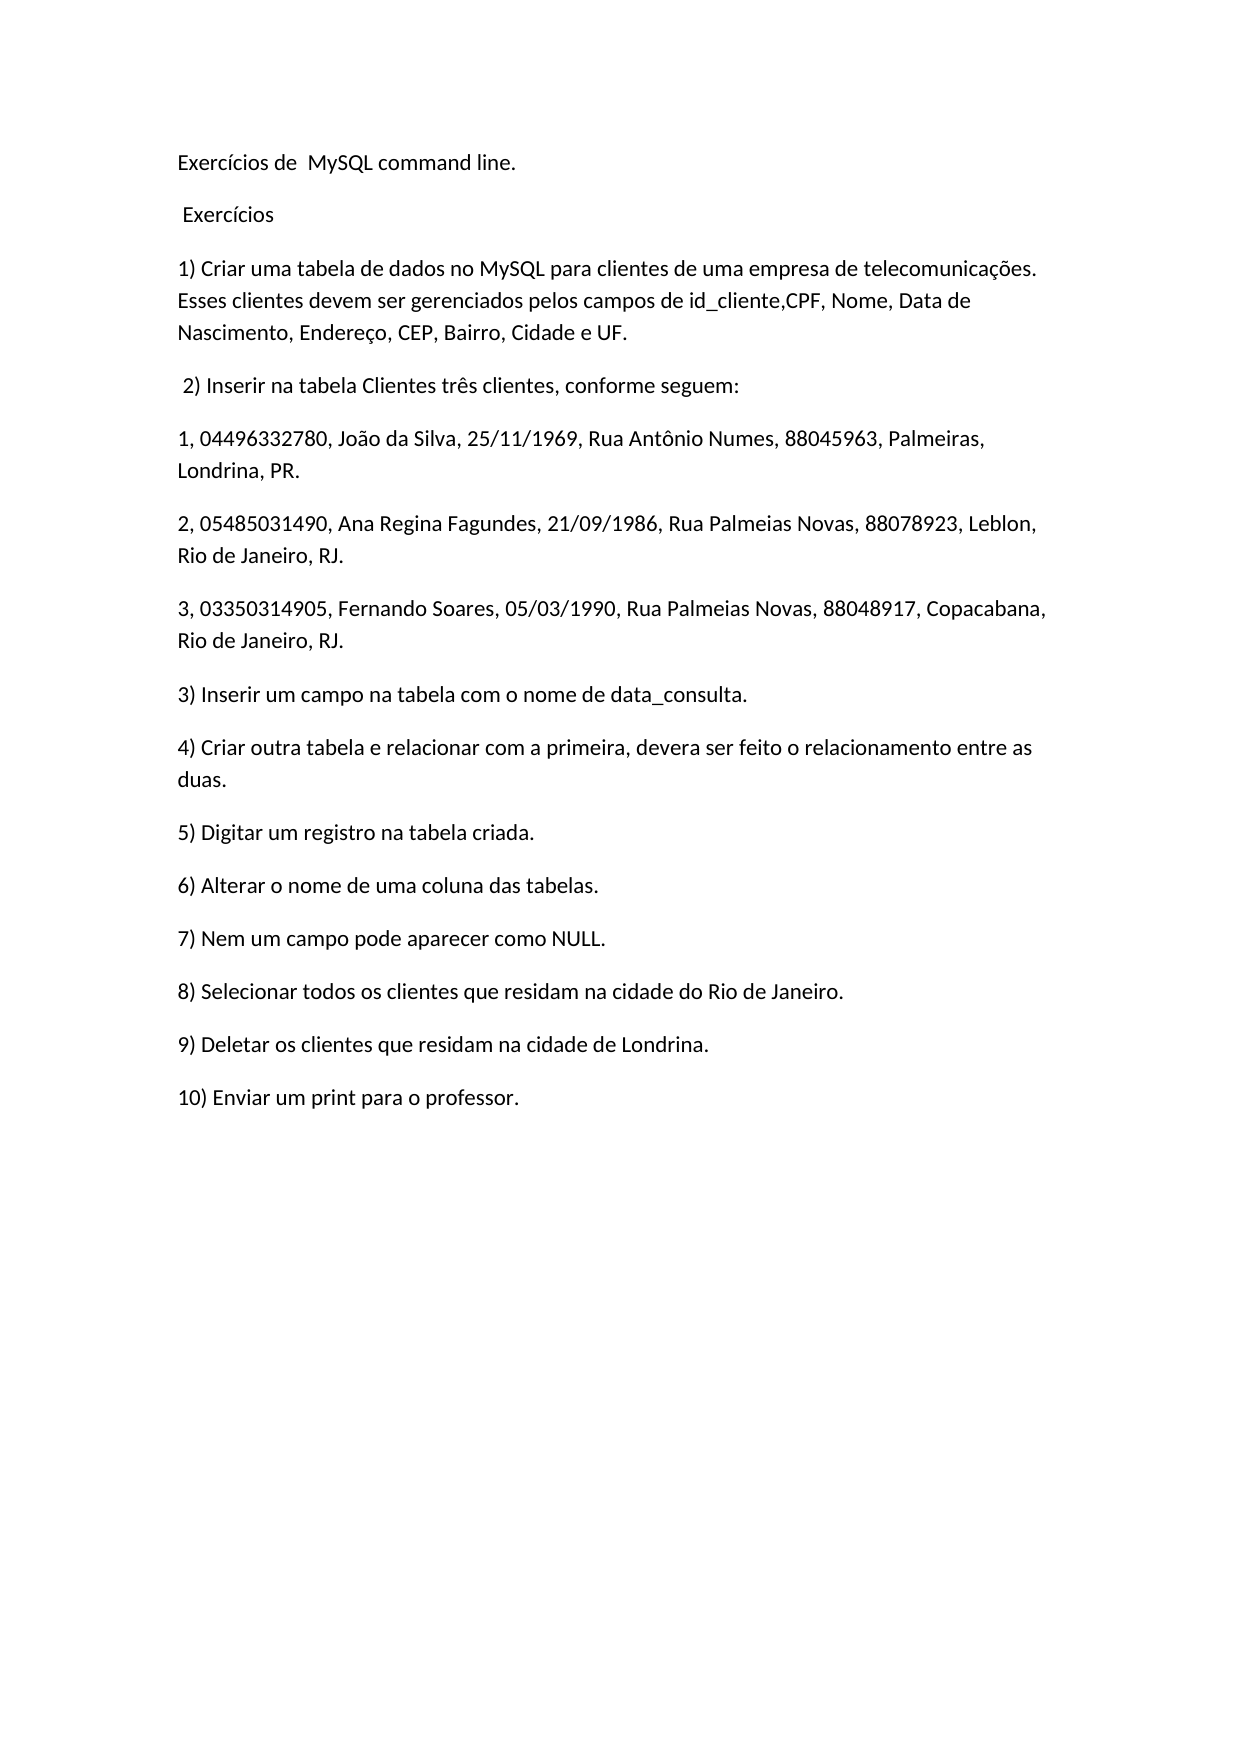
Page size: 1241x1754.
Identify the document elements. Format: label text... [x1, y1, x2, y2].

text 2) Inserir na tabela Clientes três clientes, conforme seguem: [177, 371, 1063, 399]
text Exercícios de MySQL command line. [177, 148, 1063, 176]
text 6) Alterar o nome de uma coluna das tabelas. [177, 871, 1063, 899]
text Exercícios [177, 201, 1063, 229]
text 1, 04496332780, João da Silva, 25/11/1969, Rua Antônio Numes, 88045963, Palmeiras, Londrina, PR. [177, 424, 1063, 484]
text 3) Inserir um campo na tabela com o nome de data_consulta. [177, 680, 1063, 708]
text 5) Digitar um registro na tabela criada. [177, 818, 1063, 846]
text 3, 03350314905, Fernando Soares, 05/03/1990, Rua Palmeias Novas, 88048917, Copacabana, Rio de Janeiro, RJ. [177, 594, 1063, 655]
text 4) Criar outra tabela e relacionar com a primeira, devera ser feito o relacionamento entre as duas. [177, 733, 1063, 793]
text 9) Deletar os clientes que residam na cidade de Londrina. [177, 1030, 1063, 1058]
text 10) Enviar um print para o professor. [177, 1083, 1063, 1111]
text 2, 05485031490, Ana Regina Fagundes, 21/09/1986, Rua Palmeias Novas, 88078923, Leblon, Rio de Janeiro, RJ. [177, 509, 1063, 569]
text 7) Nem um campo pode aparecer como NULL. [177, 924, 1063, 952]
text 8) Selecionar todos os clientes que residam na cidade do Rio de Janeiro. [177, 977, 1063, 1005]
text 1) Criar uma tabela de dados no MySQL para clientes de uma empresa de telecomunicações. Esses clientes devem ser gerenciados pelos campos de id_cliente,CPF, Nome, Data de Nascimento, Endereço, CEP, Bairro, Cidade e UF. [177, 254, 1063, 346]
